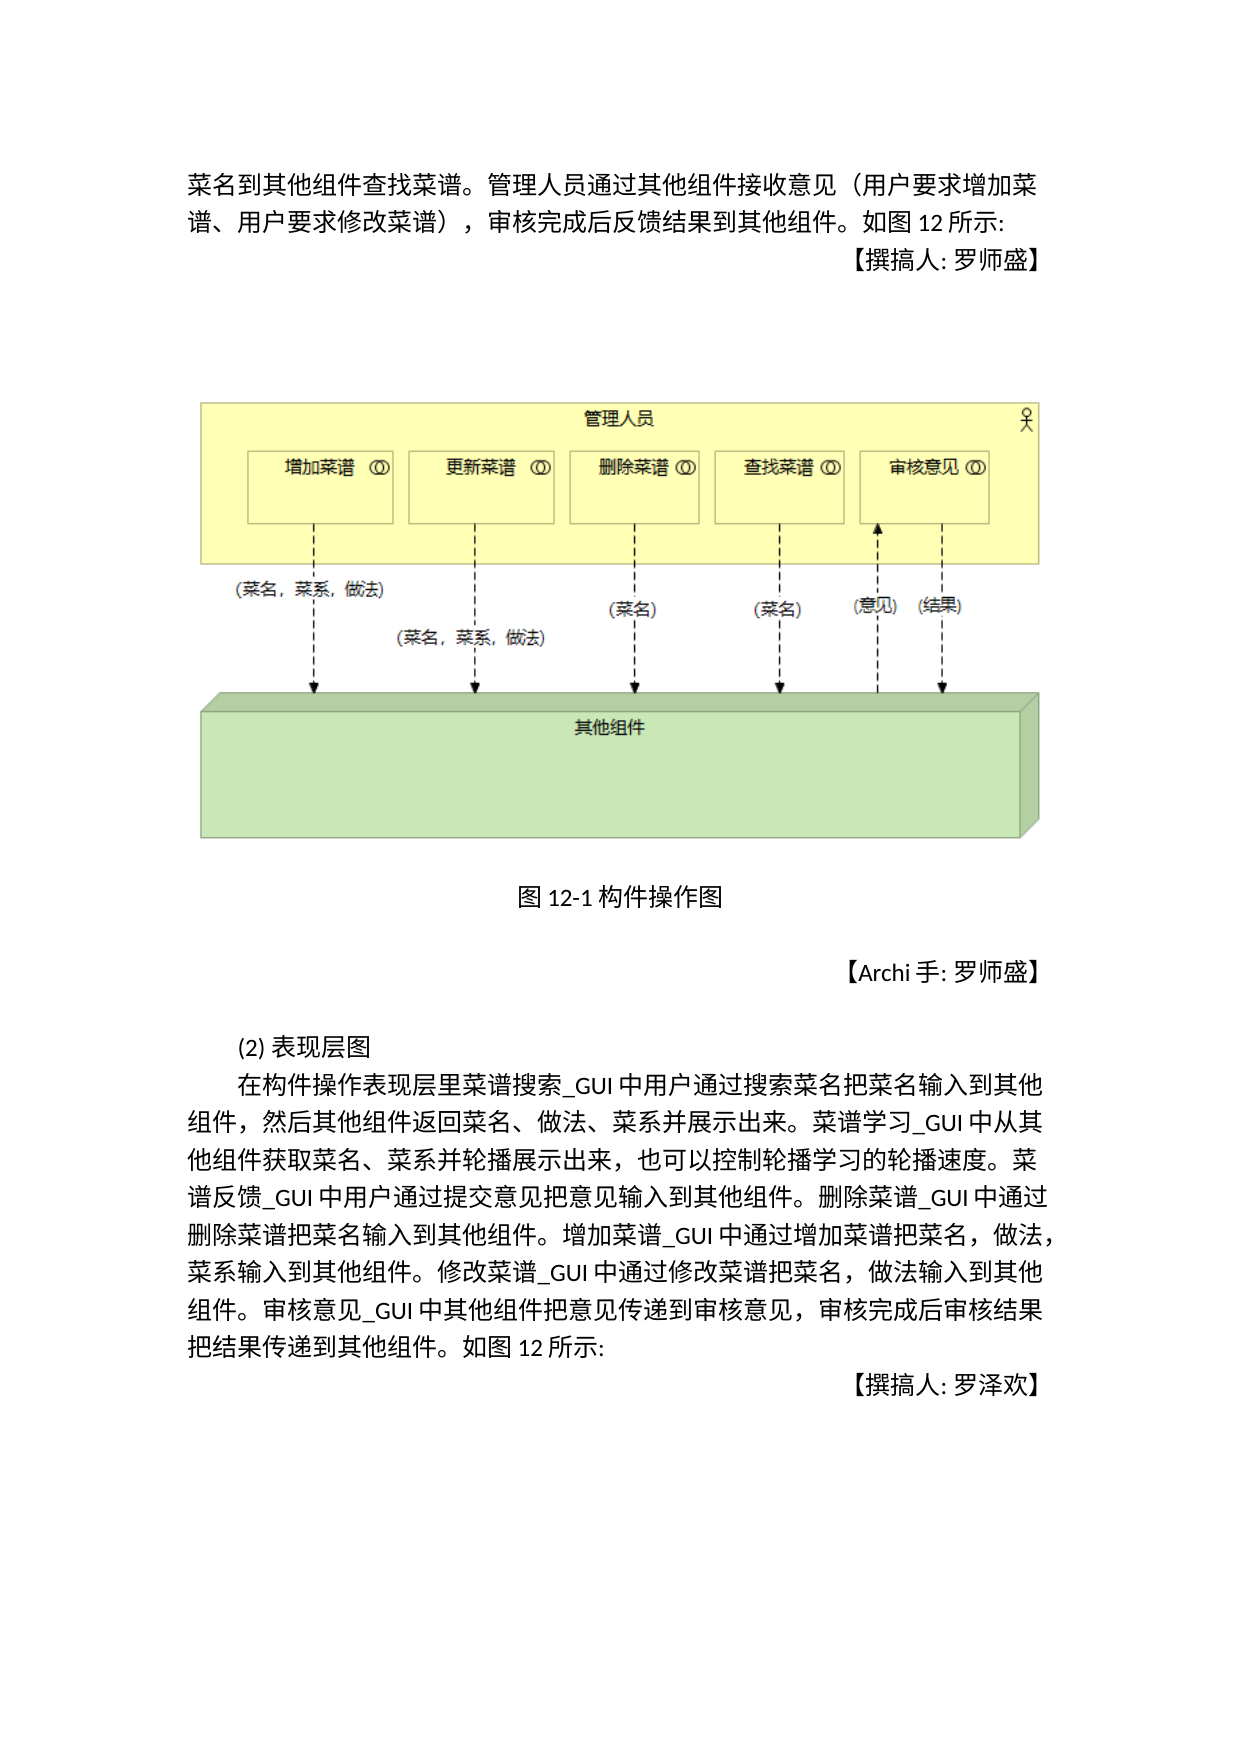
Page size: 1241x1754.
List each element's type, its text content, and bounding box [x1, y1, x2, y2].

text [187, 164, 1053, 239]
picture [187, 389, 1053, 852]
text 【Archi手: 罗师盛】 [187, 952, 1053, 989]
text 图12-1 构件操作图 [187, 877, 1053, 914]
text 【撰搞人: 罗师盛】 [187, 239, 1053, 277]
text (2) 表现层图 [187, 1027, 1053, 1064]
text 在构件操作表现层里菜谱搜索_GUI中用户通过搜索菜名把菜名输入到其他组件，然后其他组件返回菜名、做法、菜系并展示出来。菜谱学习_GUI中从其他组件获取菜名、菜系并轮播展示出来，也可以控制轮播学习的轮播速度。菜谱反馈_GUI中用户通过提交意见把意见输入到其他组件。删除菜谱_GUI中通过删除菜谱把菜名输入到其他组件。增加菜谱_GUI中通过增加菜谱把菜名，做法，菜系输入到其他组件。修改菜谱_GUI中通过修改菜谱把菜名，做法输入到其他组件。审核意见_GUI中其他组件把意见传递到审核意见，审核完成后审核结果把结果传递到其他组件。如图12所示: [187, 1064, 1053, 1364]
text 【撰搞人: 罗泽欢】 [187, 1364, 1053, 1402]
